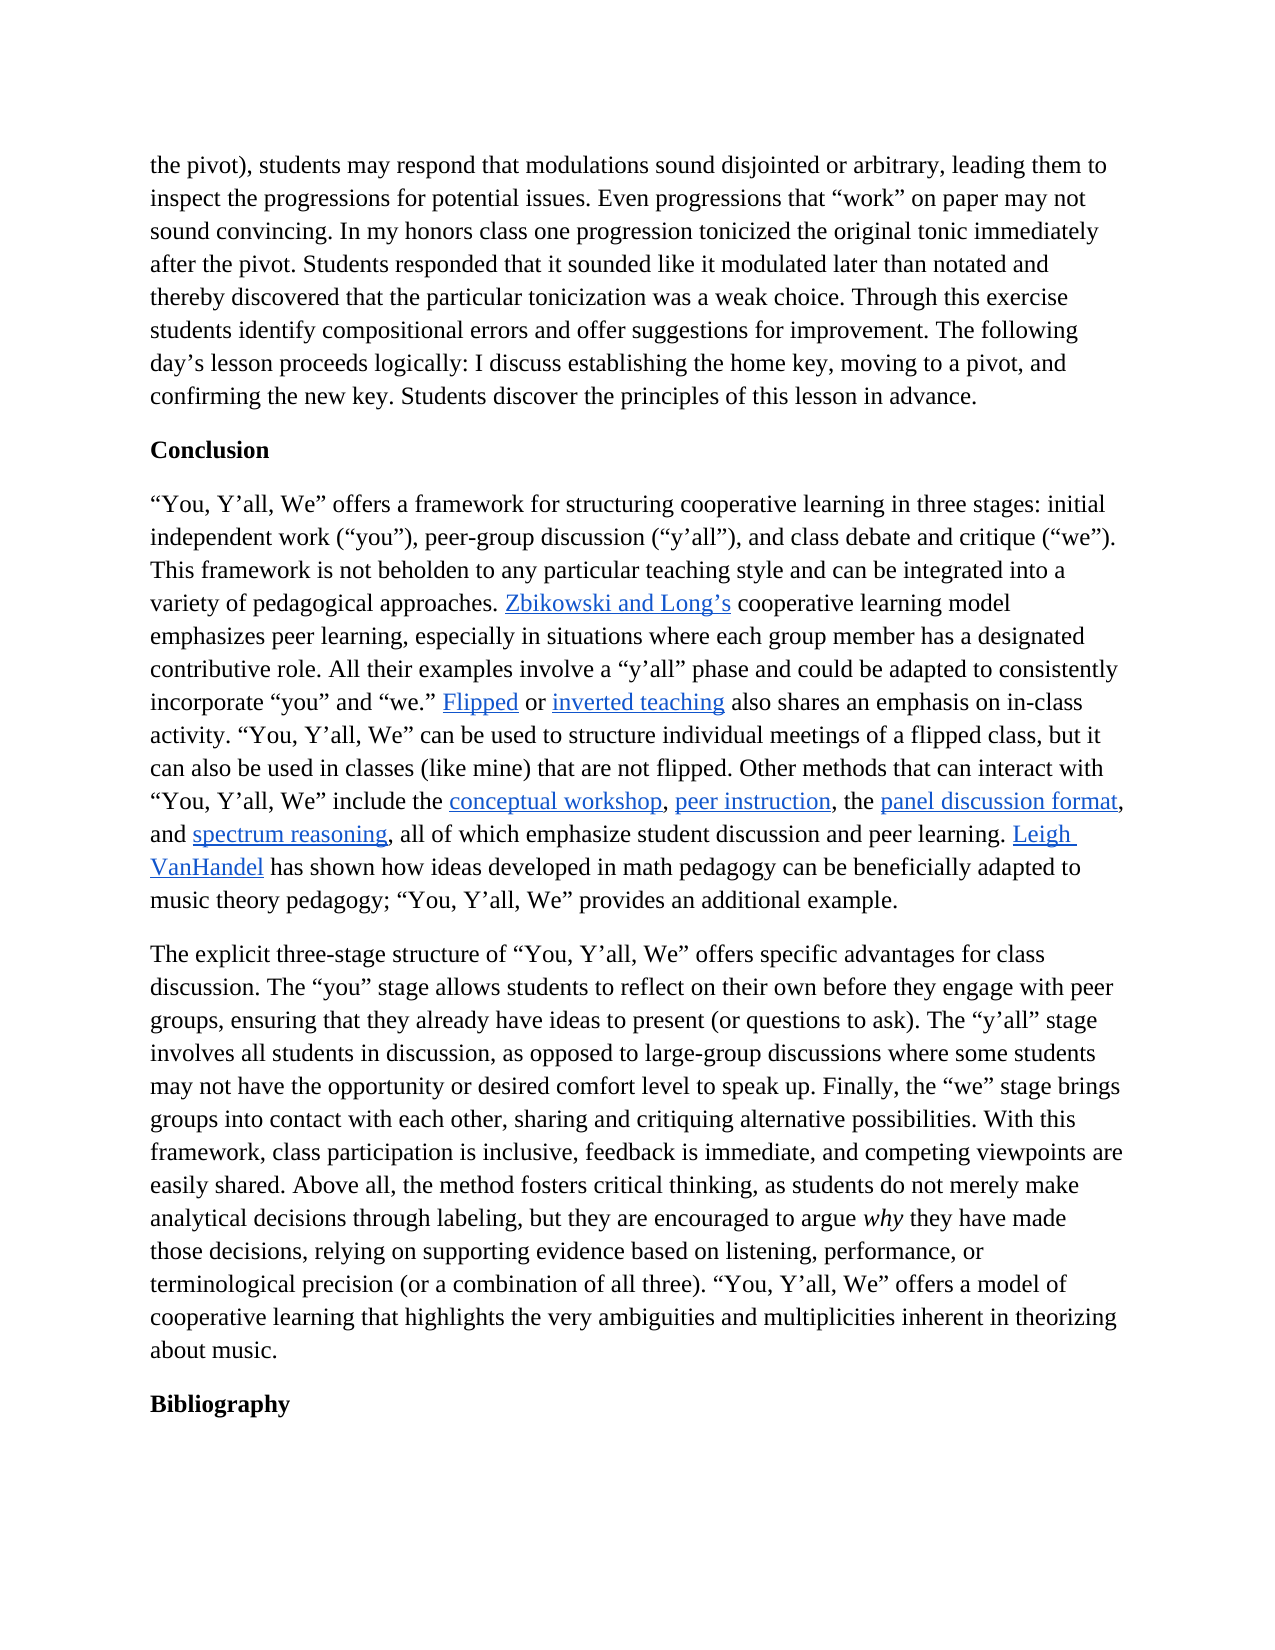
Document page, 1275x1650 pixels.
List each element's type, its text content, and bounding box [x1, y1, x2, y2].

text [150, 150, 1125, 410]
text “You, Y’all, We” offers a framework for structuring cooperative learning in three stages: initial independent work (“you”), peer-group discussion (“y’all”), and class debate and critique (“we”). This framework is not beholden to any particular teaching style and can be integrated into a variety of pedagogical approaches. Zbikowski and Long’s cooperative learning model emphasizes peer learning, especially in situations where each group member has a designated contributive role. All their examples involve a “y’all” phase and could be adapted to consistently incorporate “you” and “we.” Flipped or inverted teaching also shares an emphasis on in-class activity. “You, Y’all, We” can be used to structure individual meetings of a flipped class, but it can also be used in classes (like mine) that are not flipped. Other methods that can interact with “You, Y’all, We” include the conceptual workshop, peer instruction, the panel discussion format, and spectrum reasoning, all of which emphasize student discussion and peer learning. Leigh VanHandel has shown how ideas developed in math pedagogy can be beneficially adapted to music theory pedagogy; “You, Y’all, We” provides an additional example. [150, 489, 1125, 914]
text Bibliography [150, 1389, 1125, 1418]
subtitle Conclusion [150, 435, 1125, 464]
text The explicit three-stage structure of “You, Y’all, We” offers specific advantages for class discussion. The “you” stage allows students to reflect on their own before they engage with peer groups, ensuring that they already have ideas to present (or questions to ask). The “y’all” stage involves all students in discussion, as opposed to large-group discussions where some students may not have the opportunity or desired comfort level to speak up. Finally, the “we” stage brings groups into contact with each other, sharing and critiquing alternative possibilities. With this framework, class participation is inclusive, feedback is immediate, and competing viewpoints are easily shared. Above all, the method fosters critical thinking, as students do not merely make analytical decisions through labeling, but they are encouraged to argue why they have made those decisions, relying on supporting evidence based on listening, performance, or terminological precision (or a combination of all three). “You, Y’all, We” offers a model of cooperative learning that highlights the very ambiguities and multiplicities inherent in theorizing about music. [150, 939, 1125, 1364]
